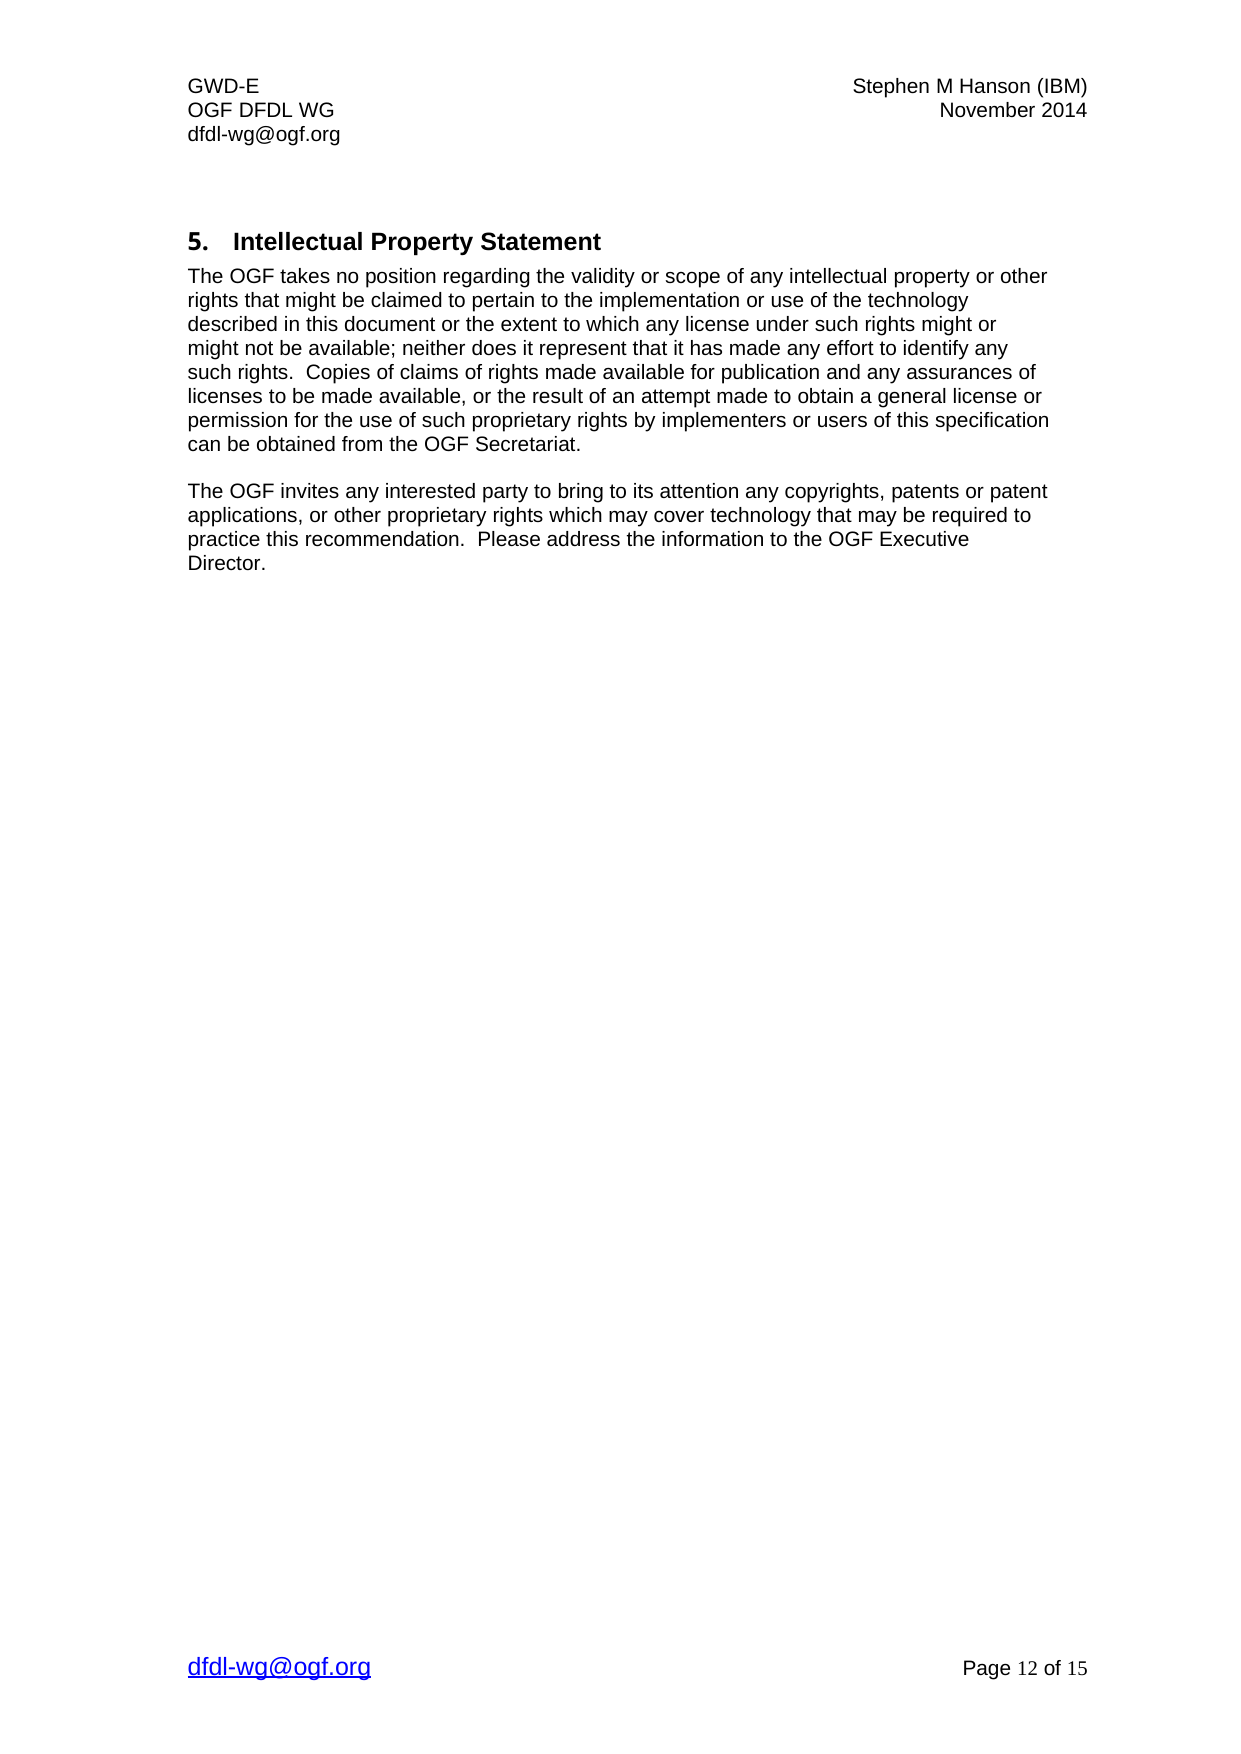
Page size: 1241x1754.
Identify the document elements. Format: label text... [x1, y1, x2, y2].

subtitle Intellectual Property Statement [187, 223, 1053, 257]
text The OGF takes no position regarding the validity or scope of any intellectual property or other rights that might be claimed to pertain to the implementation or use of the technology described in this document or the extent to which any license under such rights might or might not be available; neither does it represent that it has made any effort to identify any such rights. Copies of claims of rights made available for publication and any assurances of licenses to be made available, or the result of an attempt made to obtain a general license or permission for the use of such proprietary rights by implementers or users of this specification can be obtained from the OGF Secretariat. [187, 264, 1053, 455]
text The OGF invites any interested party to bring to its attention any copyrights, patents or patent applications, or other proprietary rights which may cover technology that may be required to practice this recommendation. Please address the information to the OGF Executive Director. [187, 479, 1053, 575]
